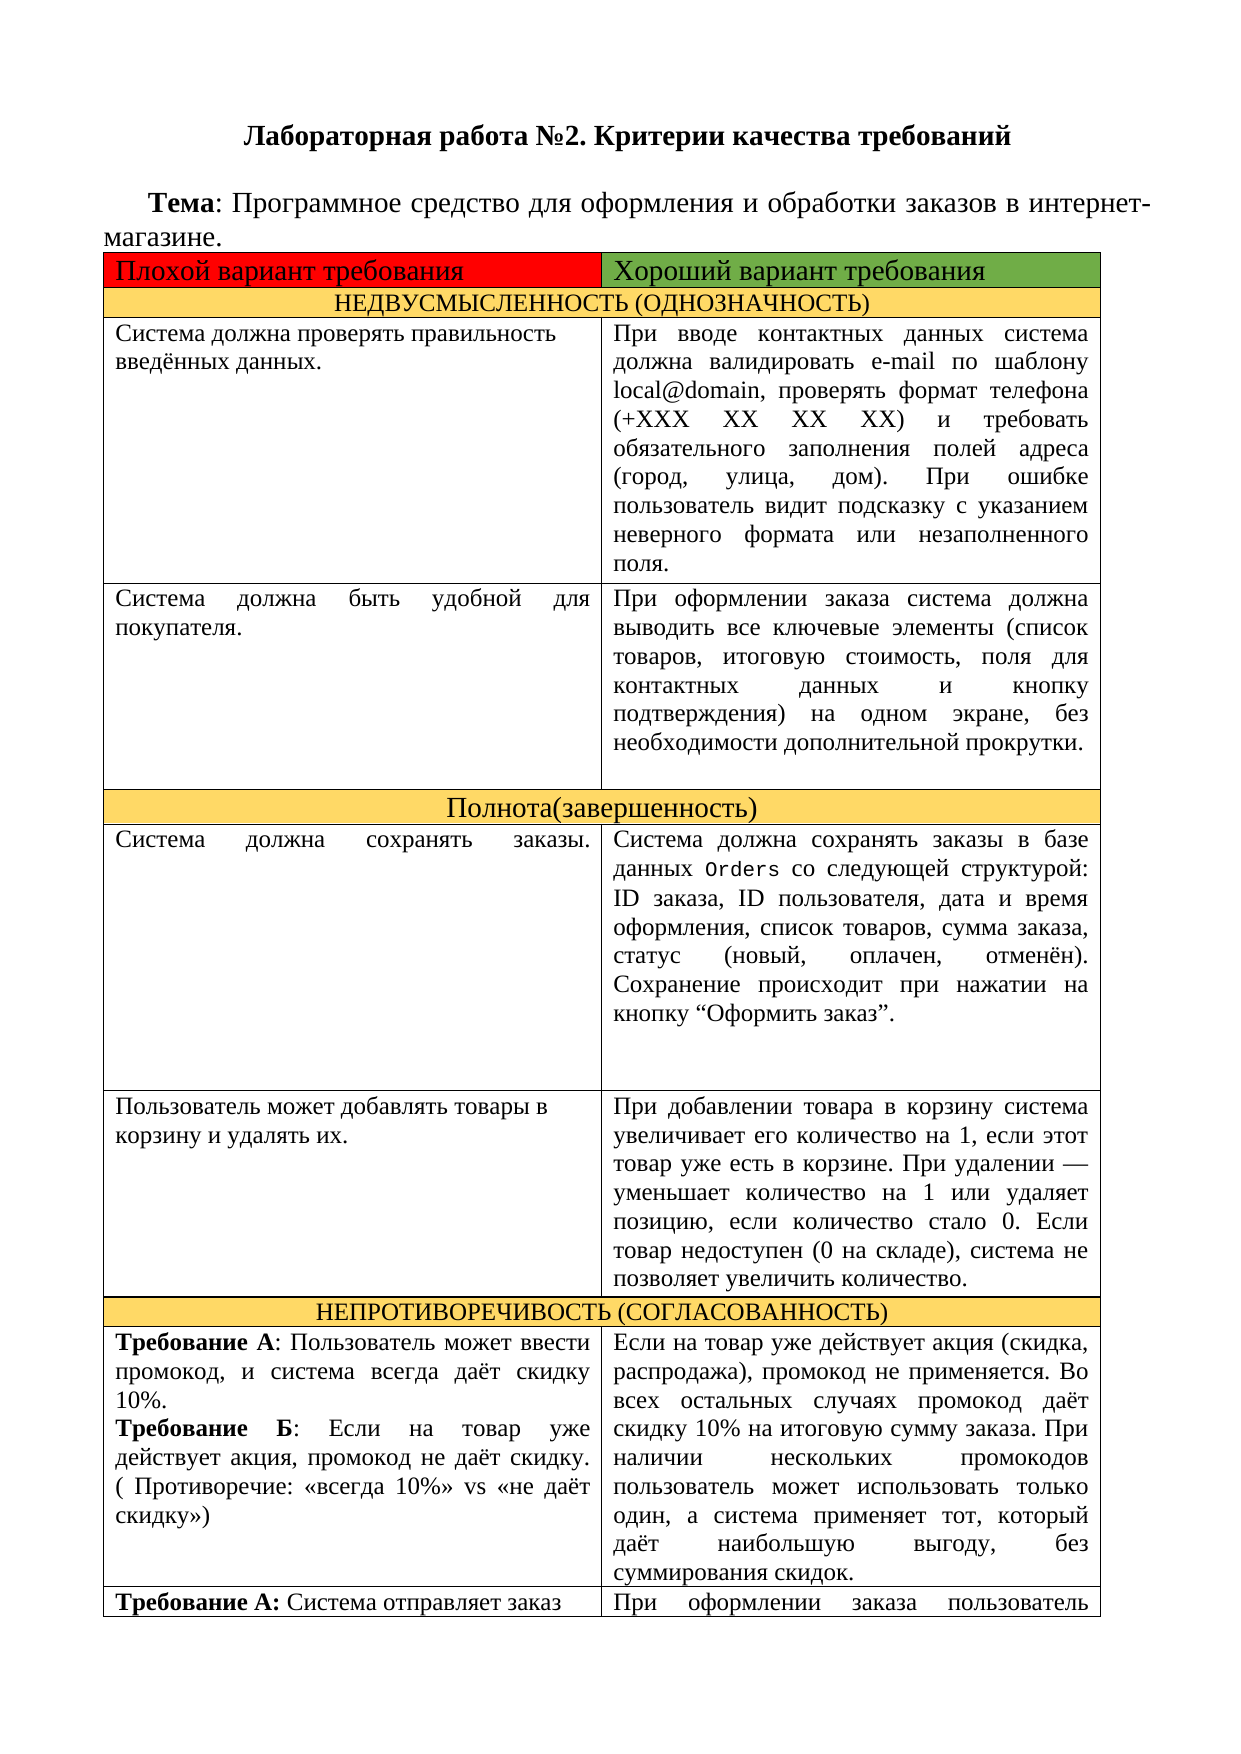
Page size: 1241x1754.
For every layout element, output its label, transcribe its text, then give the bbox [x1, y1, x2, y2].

table_cell Система должна быть удобной для покупателя. [104, 584, 601, 789]
table_cell Требование А: Пользователь может ввести промокод, и система всегда даёт скидку 10%. Требование Б: Если на товар уже действует акция, промокод не даёт скидку. ( Противоречие: «всегда 10%» vs «не даёт скидку») [104, 1327, 601, 1586]
table_cell Система должна сохранять заказы в базе данных Orders со следующей структурой: ID заказа, ID пользователя, дата и время оформления, список товаров, сумма заказа, статус (новый, оплачен, отменён). Сохранение происходит при нажатии на кнопку “Оформить заказ”. [602, 825, 1100, 1090]
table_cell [104, 1587, 601, 1616]
table_cell Система должна сохранять заказы. [104, 825, 601, 1090]
table_cell Полнота(завершенность) [104, 790, 1100, 823]
table_cell При вводе контактных данных система должна валидировать e-mail по шаблону local@domain, проверять формат телефона (+XXX XX XX XX) и требовать обязательного заполнения полей адреса (город, улица, дом). При ошибке пользователь видит подсказку с указанием неверного формата или незаполненного поля. [602, 318, 1100, 582]
table_header Хороший вариант требования [602, 253, 1100, 287]
text Лабораторная работа №2. Критерии качества требований [103, 118, 1152, 152]
table_cell При добавлении товара в корзину система увеличивает его количество на 1, если этот товар уже есть в корзине. При удалении — уменьшает количество на 1 или удаляет позицию, если количество стало 0. Если товар недоступен (0 на складе), система не позволяет увеличить количество. [602, 1091, 1100, 1296]
table_cell При оформлении заказа система должна выводить все ключевые элементы (список товаров, итоговую стоимость, поля для контактных данных и кнопку подтверждения) на одном экране, без необходимости дополнительной прокрутки. [602, 584, 1100, 789]
table_cell Пользователь может добавлять товары в корзину и удалять их. [104, 1091, 601, 1296]
text Тема: Программное средство для оформления и обработки заказов в интернет-магазине. [103, 185, 1152, 252]
table_cell Система должна проверять правильность введённых данных. [104, 318, 601, 582]
table_cell НЕДВУСМЫСЛЕННОСТЬ (ОДНОЗНАЧНОСТЬ) [104, 288, 1100, 317]
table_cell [602, 1587, 1100, 1616]
table_header Плохой вариант требования [104, 253, 601, 287]
table_cell Если на товар уже действует акция (скидка, распродажа), промокод не применяется. Во всех остальных случаях промокод даёт скидку 10% на итоговую сумму заказа. При наличии нескольких промокодов пользователь может использовать только один, а система применяет тот, который даёт наибольшую выгоду, без суммирования скидок. [602, 1327, 1100, 1586]
table_cell НЕПРОТИВОРЕЧИВОСТЬ (СОГЛАСОВАННОСТЬ) [104, 1298, 1100, 1326]
